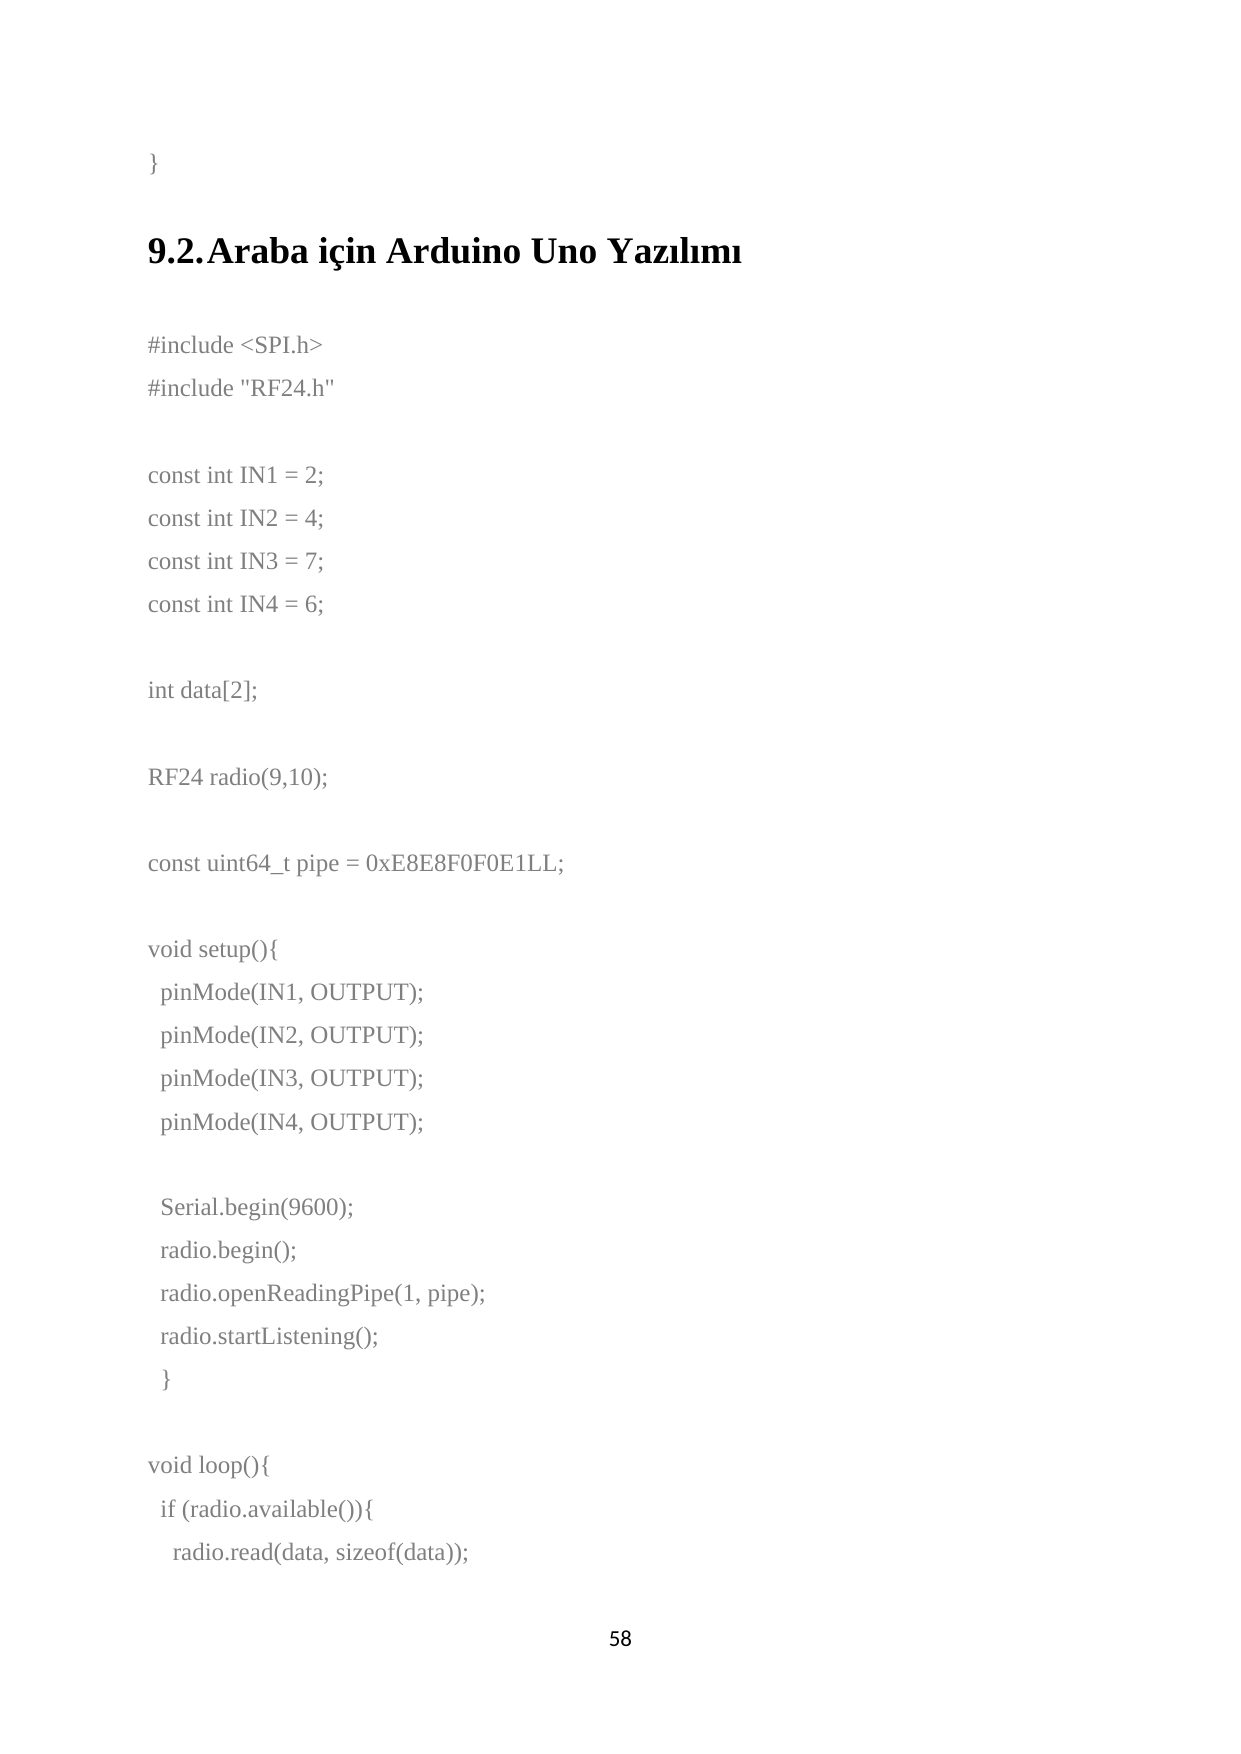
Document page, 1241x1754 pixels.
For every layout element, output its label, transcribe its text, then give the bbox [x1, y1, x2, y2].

text const int IN4 = 6; [148, 589, 1093, 618]
text radio.read(data, sizeof(data)); [148, 1537, 1093, 1566]
text pinMode(IN1, OUTPUT); [148, 977, 1093, 1006]
text } [148, 148, 1093, 176]
text pinMode(IN3, OUTPUT); [148, 1063, 1093, 1092]
text radio.begin(); [148, 1235, 1093, 1264]
subtitle Araba için Arduino Uno Yazılımı [148, 228, 1093, 271]
text const int IN2 = 4; [148, 503, 1093, 532]
text #include "RF24.h" [148, 373, 1093, 402]
text const uint64_t pipe = 0xE8E8F0F0E1LL; [148, 848, 1093, 877]
text Serial.begin(9600); [148, 1192, 1093, 1221]
text } [148, 1364, 1093, 1393]
text void setup(){ [148, 934, 1093, 963]
text pinMode(IN4, OUTPUT); [148, 1107, 1093, 1135]
text int data[2]; [148, 675, 1093, 704]
text void loop(){ [148, 1451, 1093, 1479]
text if (radio.available()){ [148, 1494, 1093, 1522]
text radio.startListening(); [148, 1321, 1093, 1350]
text RF24 radio(9,10); [148, 762, 1093, 790]
text radio.openReadingPipe(1, pipe); [148, 1278, 1093, 1307]
text pinMode(IN2, OUTPUT); [148, 1020, 1093, 1049]
text const int IN1 = 2; [148, 460, 1093, 488]
text #include <SPI.h> [148, 330, 1093, 359]
text const int IN3 = 7; [148, 546, 1093, 575]
